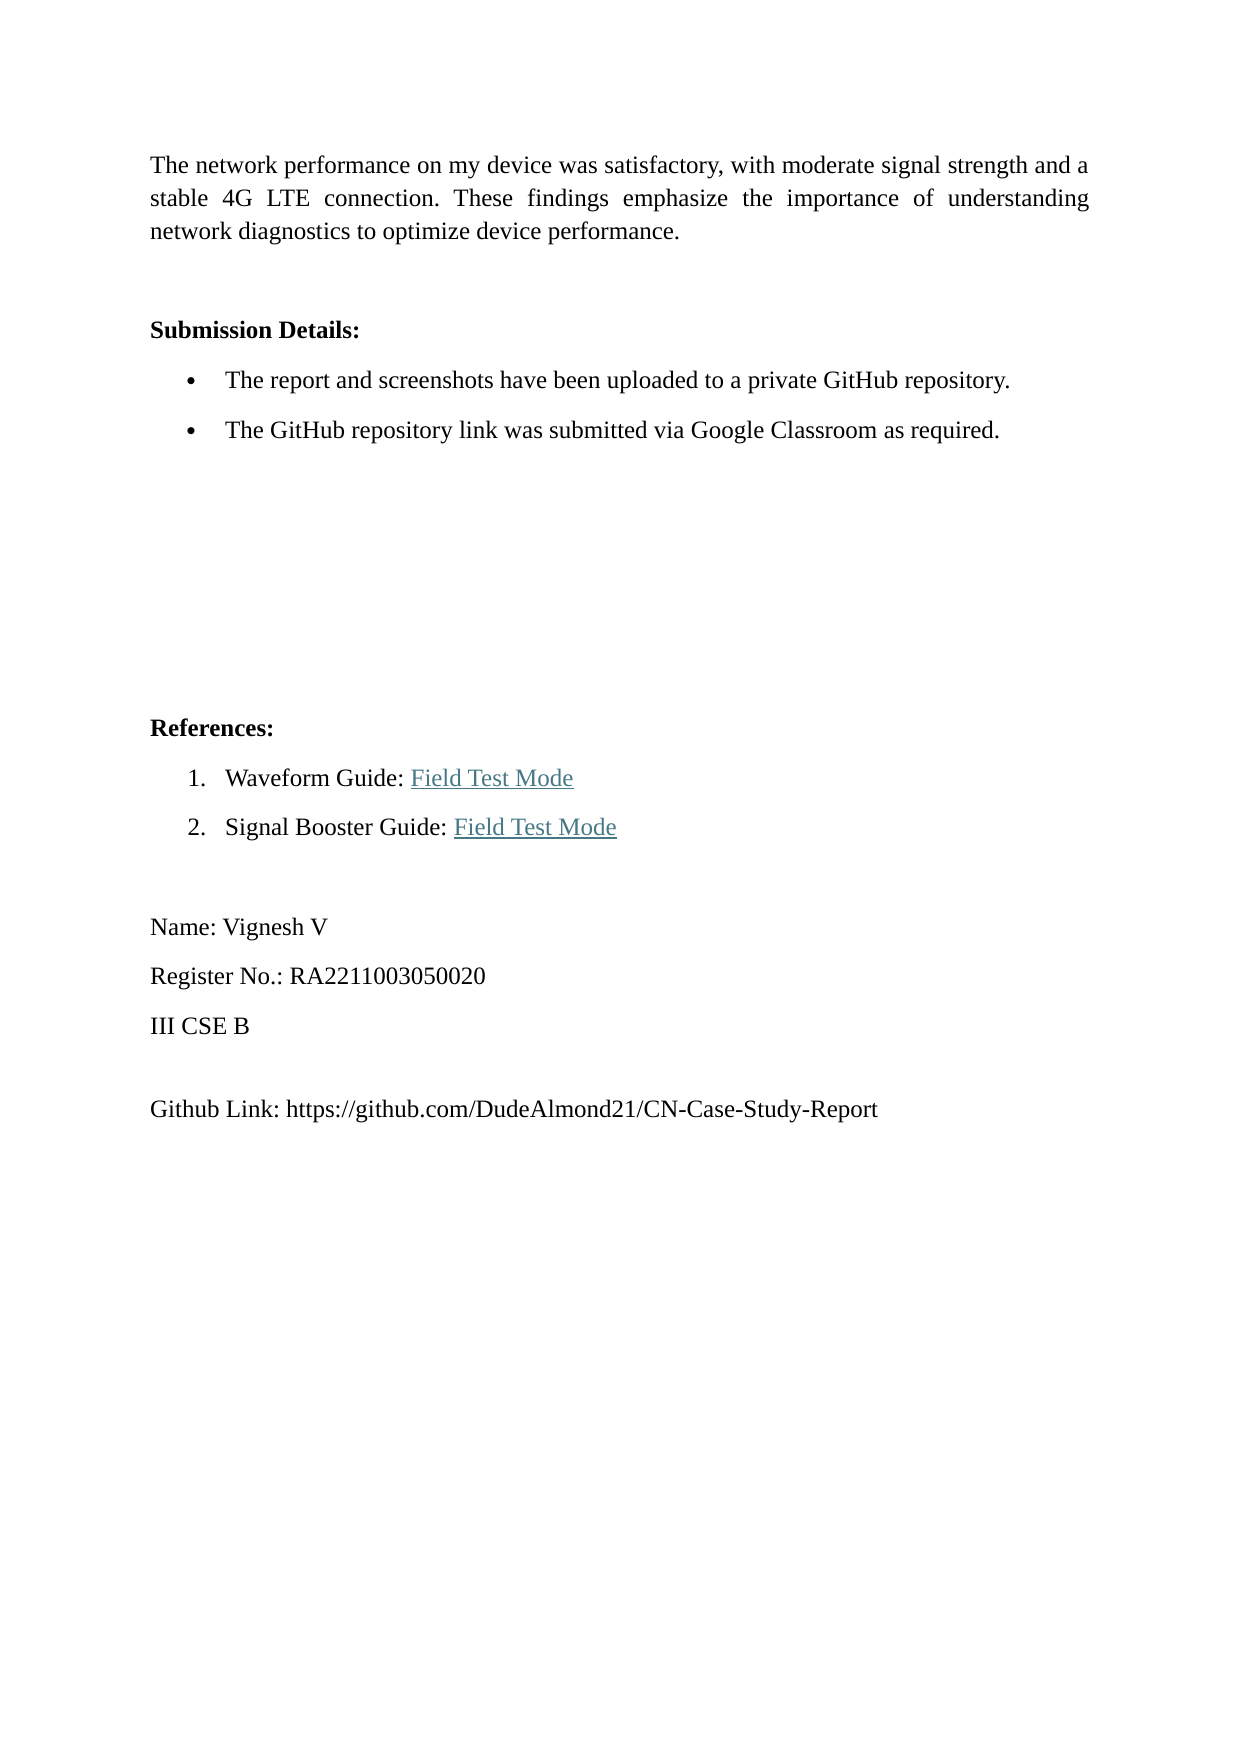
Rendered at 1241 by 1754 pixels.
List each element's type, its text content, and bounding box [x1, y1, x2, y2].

text Github Link: https://github.com/DudeAlmond21/CN-Case-Study-Report [150, 1061, 1090, 1122]
text References: [150, 713, 1090, 742]
text Submission Details: [150, 315, 1090, 344]
list Waveform Guide: Field Test Mode [187, 763, 1090, 791]
list Signal Booster Guide: Field Test Mode [187, 812, 1090, 841]
text Register No.: RA2211003050020 [150, 961, 1090, 990]
text Name: Vignesh V [150, 912, 1090, 940]
list The GitHub repository link was submitted via Google Classroom as required. [187, 415, 1090, 443]
list The report and screenshots have been uploaded to a private GitHub repository. [187, 365, 1090, 394]
text The network performance on my device was satisfactory, with moderate signal strength and a stable 4G LTE connection. These findings emphasize the importance of understanding network diagnostics to optimize device performance. [150, 150, 1090, 245]
text III CSE B [150, 1011, 1090, 1040]
